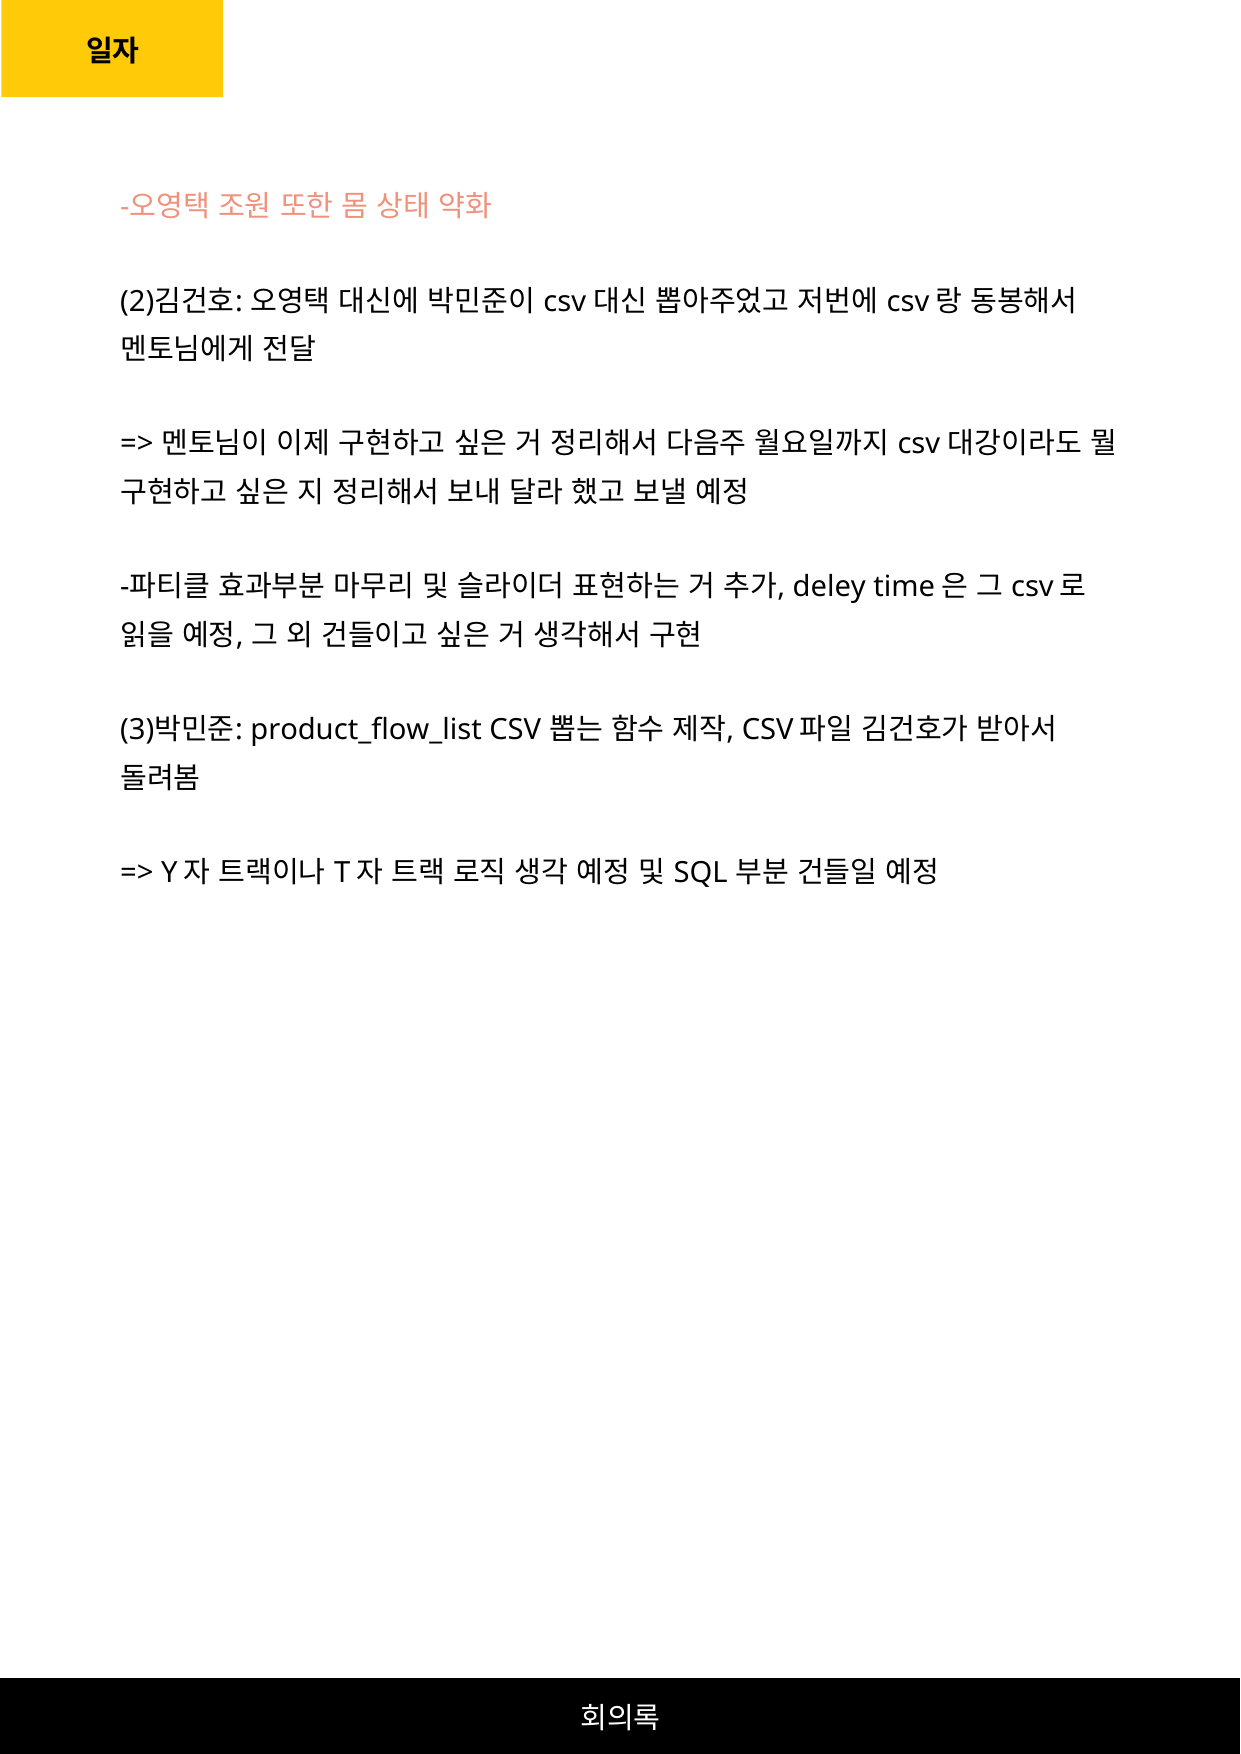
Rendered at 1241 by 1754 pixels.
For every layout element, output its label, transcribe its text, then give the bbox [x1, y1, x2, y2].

text => Y자 트랙이나 T자 트랙 로직 생각 예정 및 SQL 부분 건들일 예정 [120, 849, 1120, 891]
text (3)박민준: product_flow_list CSV 뽑는 함수 제작, CSV파일 김건호가 받아서 돌려봄 [120, 706, 1120, 797]
text => 멘토님이 이제 구현하고 싶은 거 정리해서 다음주 월요일까지 csv 대강이라도 뭘 구현하고 싶은 지 정리해서 보내 달라 했고 보낼 예정 [120, 420, 1120, 511]
text (2)김건호: 오영택 대신에 박민준이 csv 대신 뽑아주었고 저번에 csv랑 동봉해서 멘토님에게 전달 [120, 277, 1120, 368]
text -오영택 조원 또한 몸 상태 약화 [120, 183, 1120, 225]
text -파티클 효과부분 마무리 및 슬라이더 표현하는 거 추가, deley time은 그 csv로 읽을 예정, 그 외 건들이고 싶은 거 생각해서 구현 [120, 563, 1120, 654]
